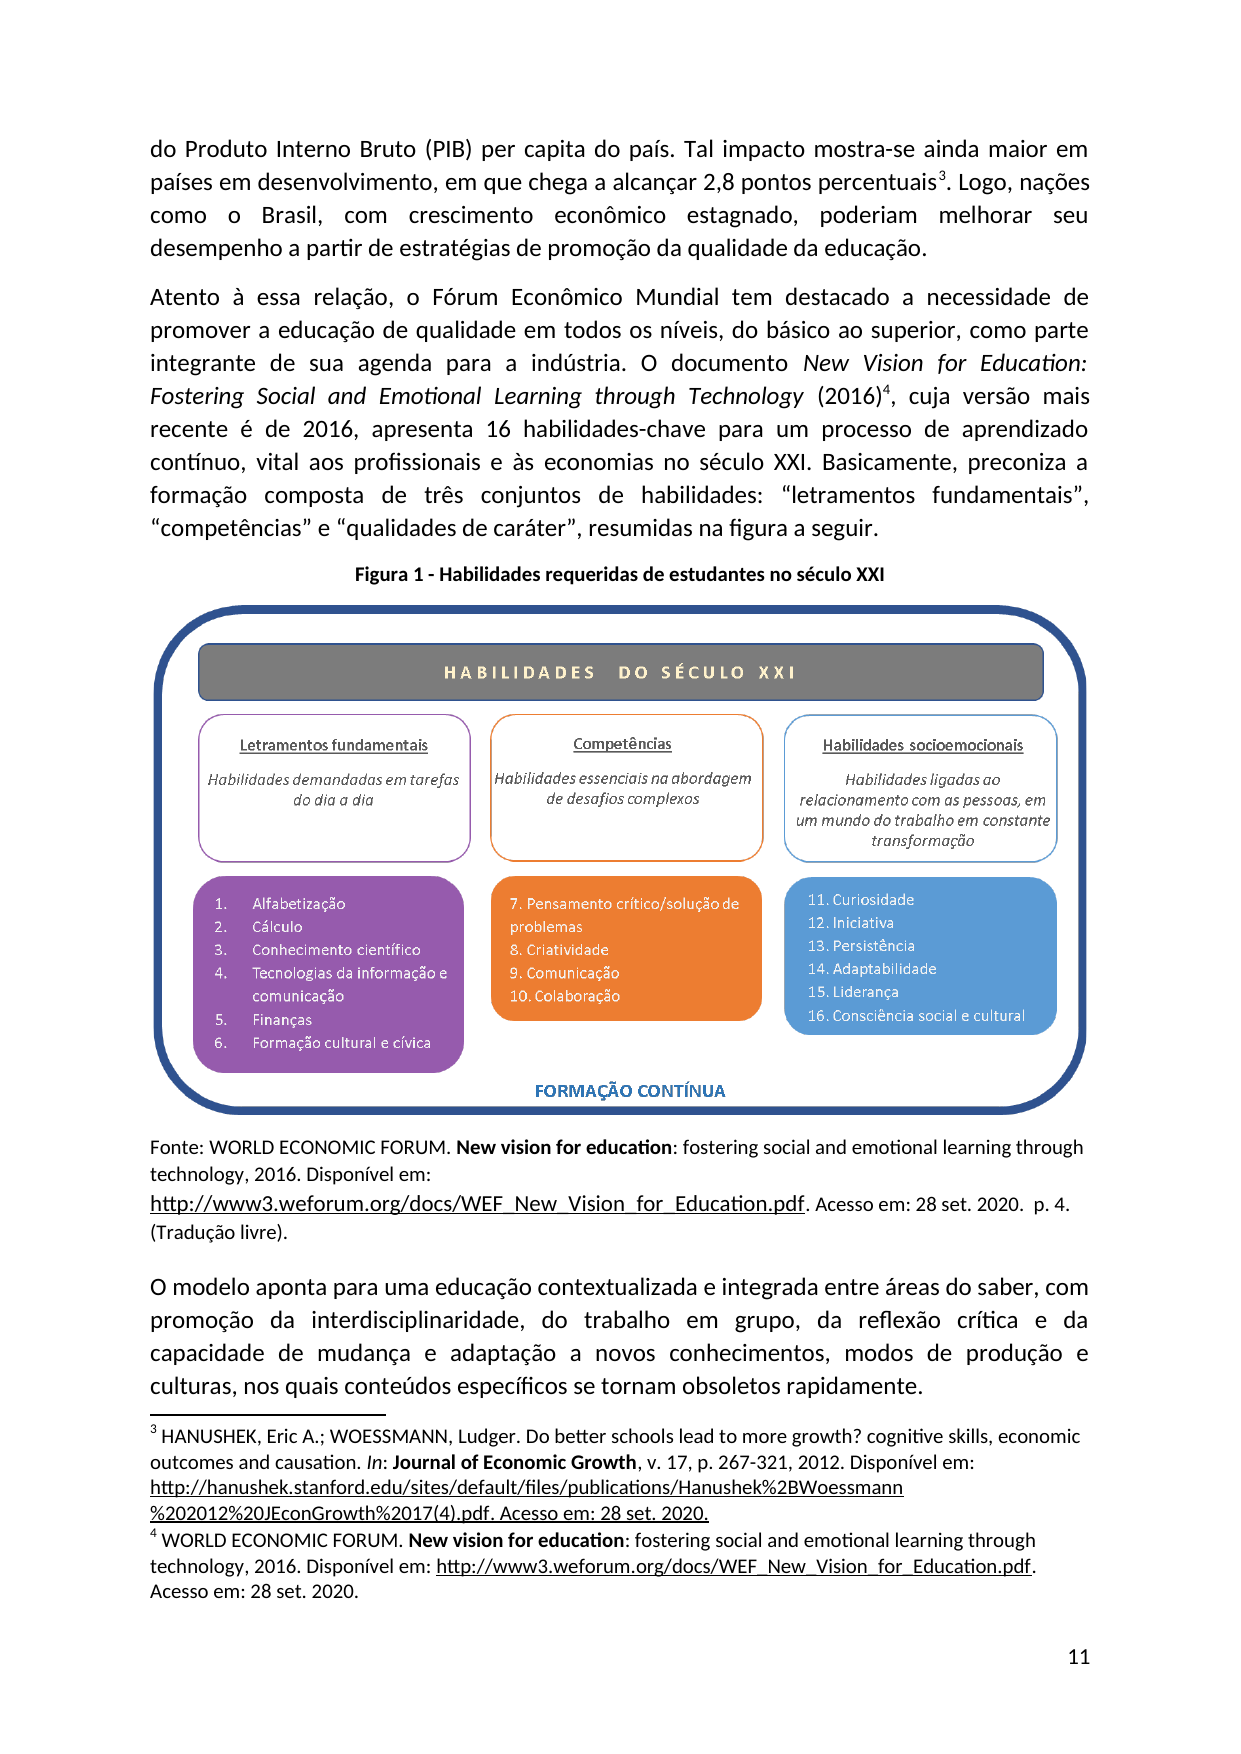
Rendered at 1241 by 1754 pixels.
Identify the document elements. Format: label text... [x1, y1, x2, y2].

text O modelo aponta para uma educação contextualizada e integrada entre áreas do saber, com promoção da interdisciplinaridade, do trabalho em grupo, da reflexão crítica e da capacidade de mudança e adaptação a novos conhecimentos, modos de produção e culturas, nos quais conteúdos específicos se tornam obsoletos rapidamente. [150, 1271, 1090, 1401]
picture [153, 605, 1087, 1115]
text Atento à essa relação, o Fórum Econômico Mundial tem destacado a necessidade de promover a educação de qualidade em todos os níveis, do básico ao superior, como parte integrante de sua agenda para a indústria. O documento New Vision for Education: Fostering Social and Emotional Learning through Technology (2016), cuja versão mais recente é de 2016, apresenta 16 habilidades-chave para um processo de aprendizado contínuo, vital aos profissionais e às economias no século XXI. Basicamente, preconiza a formação composta de três conjuntos de habilidades: “letramentos fundamentais”, “competências” e “qualidades de caráter”, resumidas na figura a seguir. [150, 281, 1090, 542]
subtitle Figura 1 - Habilidades requeridas de estudantes no século XXI [150, 561, 1090, 587]
text Fonte: WORLD ECONOMIC FORUM. New vision for education: fostering social and emotional learning through technology, 2016. Disponível em: http://www3.weforum.org/docs/WEF_New_Vision_for_Education.pdf. Acesso em: 28 set. 2020. p. 4. (Tradução livre). [150, 1134, 1090, 1244]
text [150, 133, 1090, 262]
